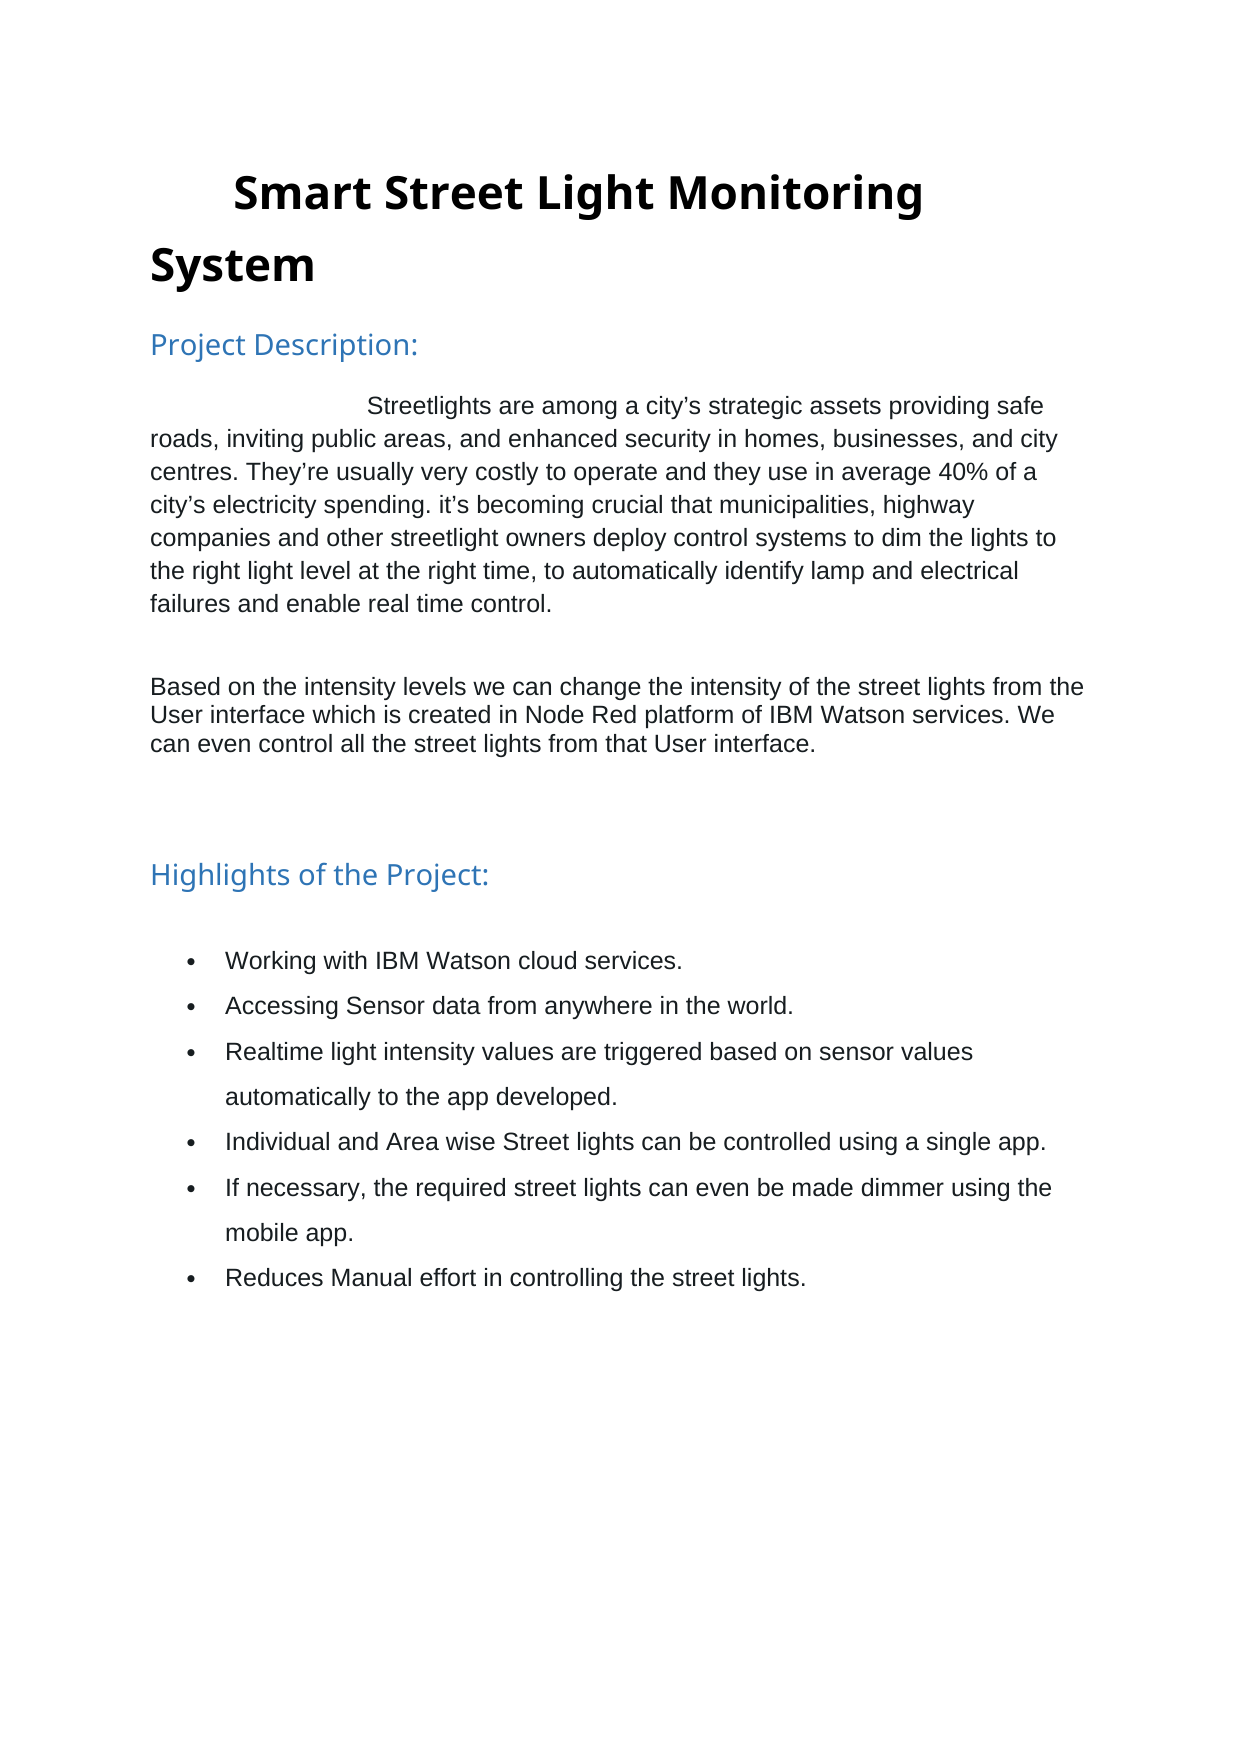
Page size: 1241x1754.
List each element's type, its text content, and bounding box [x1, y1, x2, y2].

list If necessary, the required street lights can even be made dimmer using the mobile app. [187, 1156, 1090, 1247]
list Working with IBM Watson cloud services. [187, 929, 1090, 975]
text Project Description: [150, 324, 1090, 364]
text Streetlights are among a city’s strategic assets providing safe roads, inviting public areas, and enhanced security in homes, businesses, and city centres. They’re usually very costly to operate and they use in average 40% of a city’s electricity spending. it’s becoming crucial that municipalities, highway companies and other streetlight owners deploy control systems to dim the lights to the right light level at the right time, to automatically identify lamp and electrical failures and enable real time control. [150, 391, 1090, 618]
list Accessing Sensor data from anywhere in the world. [187, 975, 1090, 1020]
list Reduces Manual effort in controlling the street lights. [187, 1247, 1090, 1292]
text Based on the intensity levels we can change the intensity of the street lights from the User interface which is created in Node Red platform of IBM Watson services. We can even control all the street lights from that User interface. [150, 672, 1090, 758]
text Smart Street Light Monitoring System [150, 160, 1090, 294]
list Realtime light intensity values are triggered based on sensor values automatically to the app developed. [187, 1020, 1090, 1111]
text Highlights of the Project: [150, 855, 1090, 894]
list Individual and Area wise Street lights can be controlled using a single app. [187, 1111, 1090, 1156]
